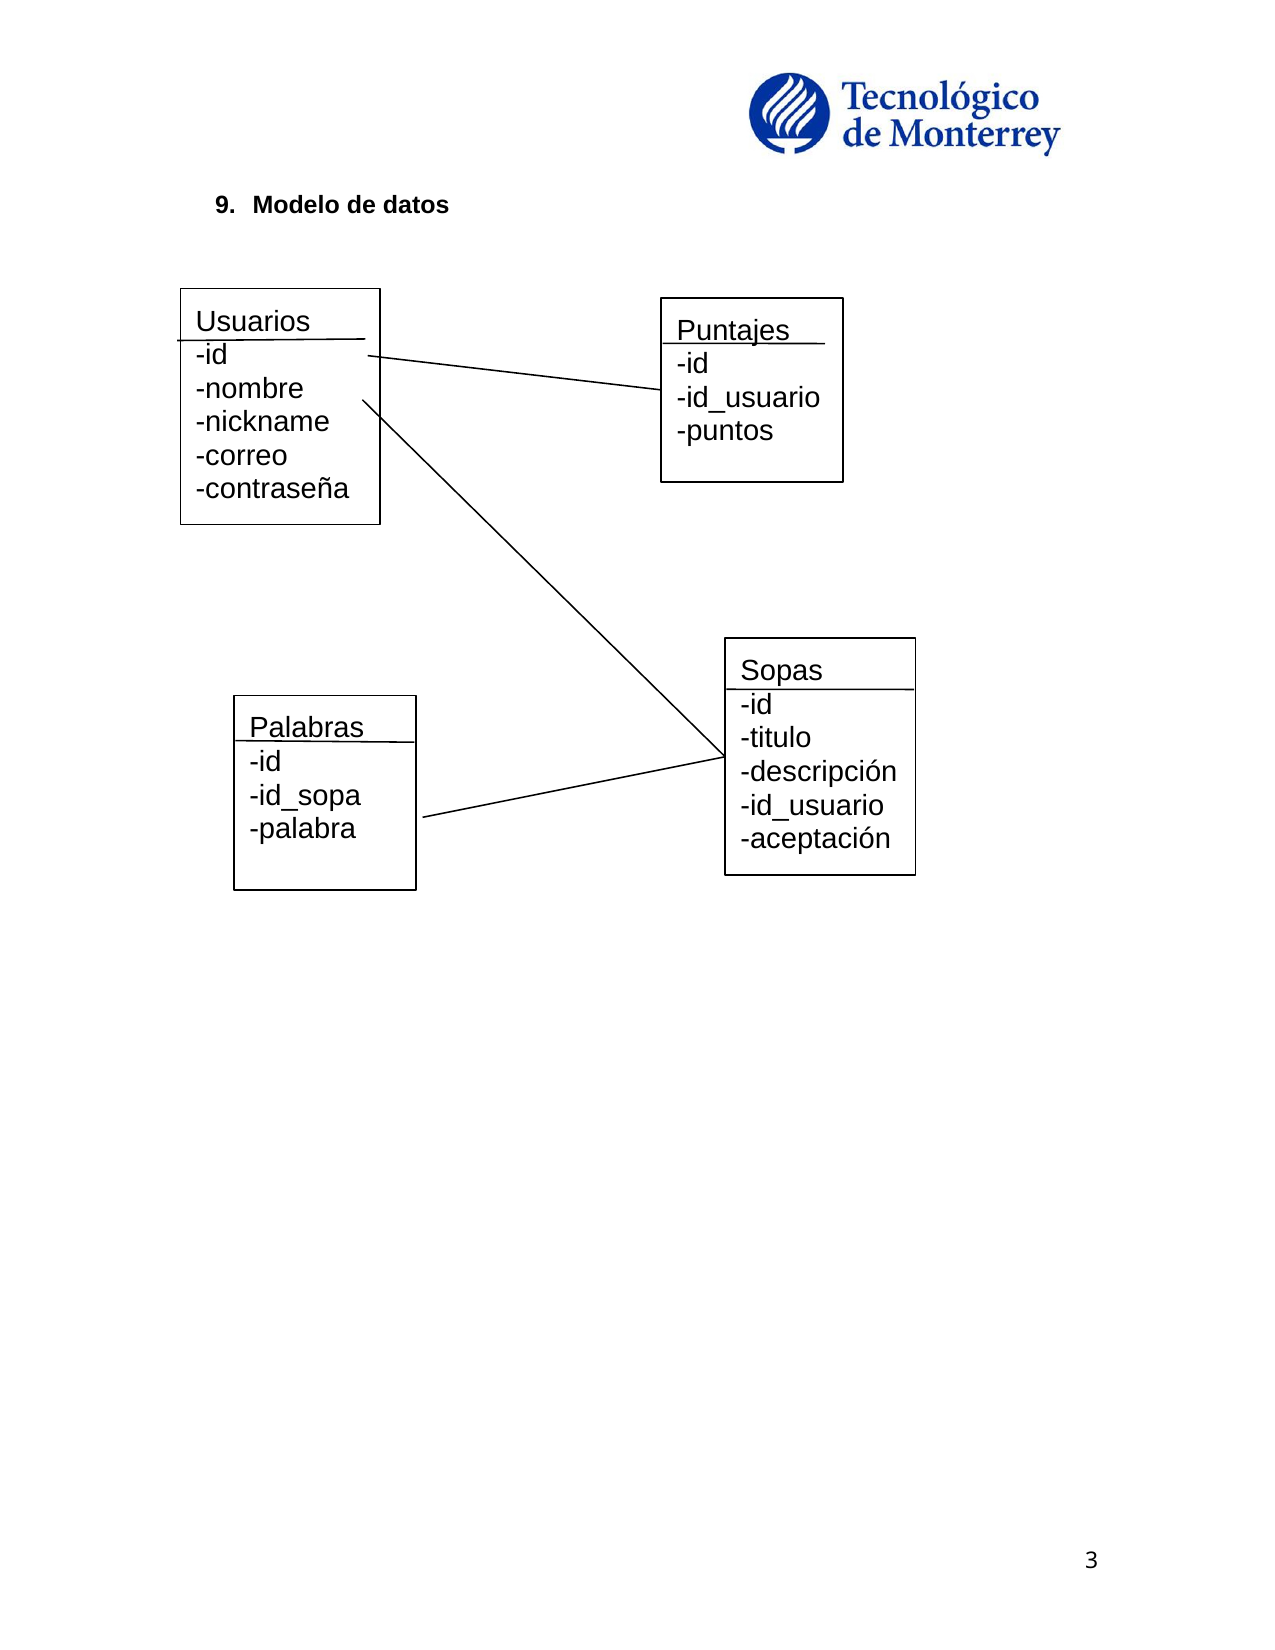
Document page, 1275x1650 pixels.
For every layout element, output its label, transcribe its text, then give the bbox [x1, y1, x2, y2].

list Modelo de datos [215, 189, 1098, 218]
picture [713, 70, 1098, 159]
